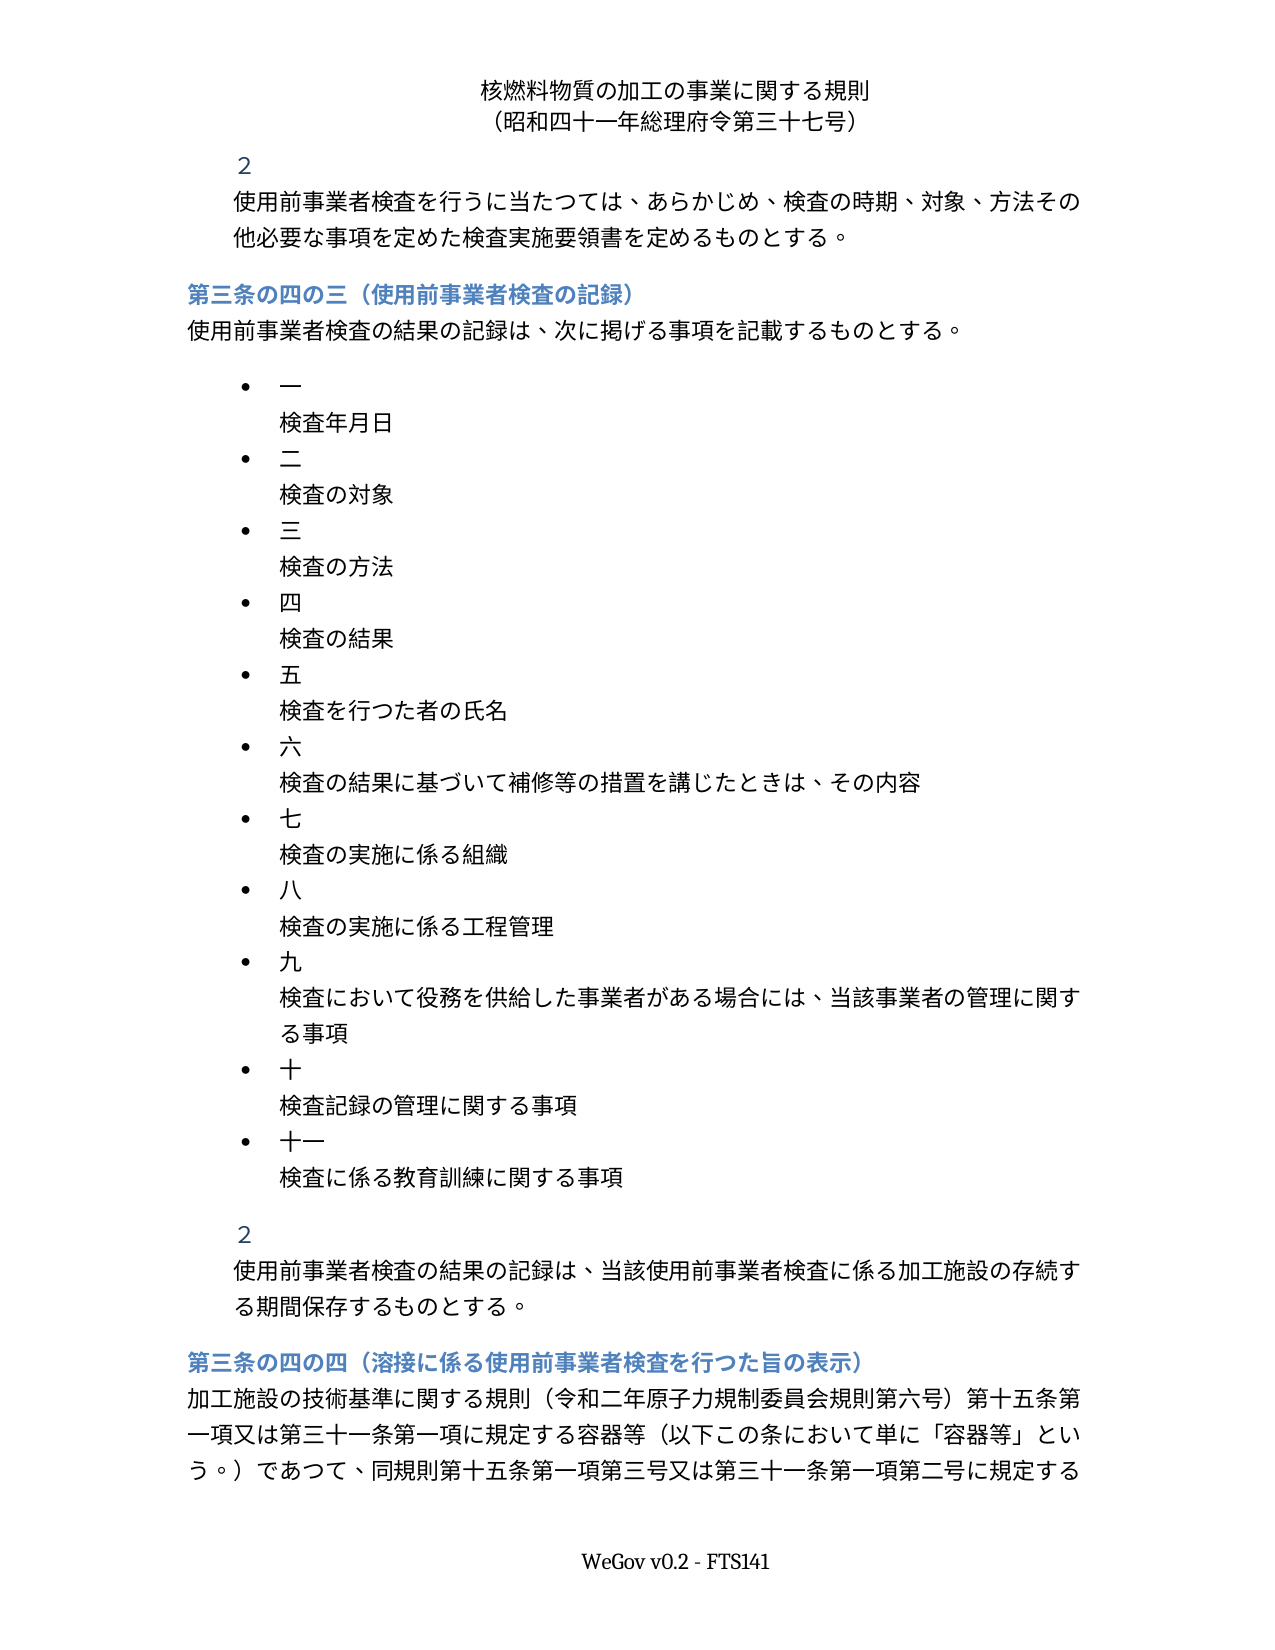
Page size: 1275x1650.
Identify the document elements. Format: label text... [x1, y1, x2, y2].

list 九 検査において役務を供給した事業者がある場合には、当該事業者の管理に関する事項 [242, 946, 1087, 1049]
list 十一 検査に係る教育訓練に関する事項 [242, 1126, 1087, 1193]
list 一 検査年月日 [242, 371, 1087, 438]
subtitle 第三条の四の四（溶接に係る使用前事業者検査を行つた旨の表示） [187, 1347, 1087, 1379]
list 八 検査の実施に係る工程管理 [242, 874, 1087, 942]
list 四 検査の結果 [242, 587, 1087, 654]
text 使用前事業者検査の結果の記録は、当該使用前事業者検査に係る加工施設の存続する期間保存するものとする。 [233, 1255, 1087, 1322]
text 使用前事業者検査の結果の記録は、次に掲げる事項を記載するものとする。 [187, 314, 1087, 346]
list 三 検査の方法 [242, 515, 1087, 582]
subtitle ２ [233, 150, 1087, 181]
list 七 検査の実施に係る組織 [242, 803, 1087, 870]
list 十 検査記録の管理に関する事項 [242, 1054, 1087, 1121]
text 使用前事業者検査を行うに当たつては、あらかじめ、検査の時期、対象、方法その他必要な事項を定めた検査実施要領書を定めるものとする。 [233, 186, 1087, 253]
subtitle 第三条の四の三（使用前事業者検査の記録） [187, 279, 1087, 310]
list 六 検査の結果に基づいて補修等の措置を講じたときは、その内容 [242, 731, 1087, 798]
list 五 検査を行つた者の氏名 [242, 659, 1087, 726]
list 二 検査の対象 [242, 443, 1087, 510]
subtitle ２ [233, 1219, 1087, 1250]
